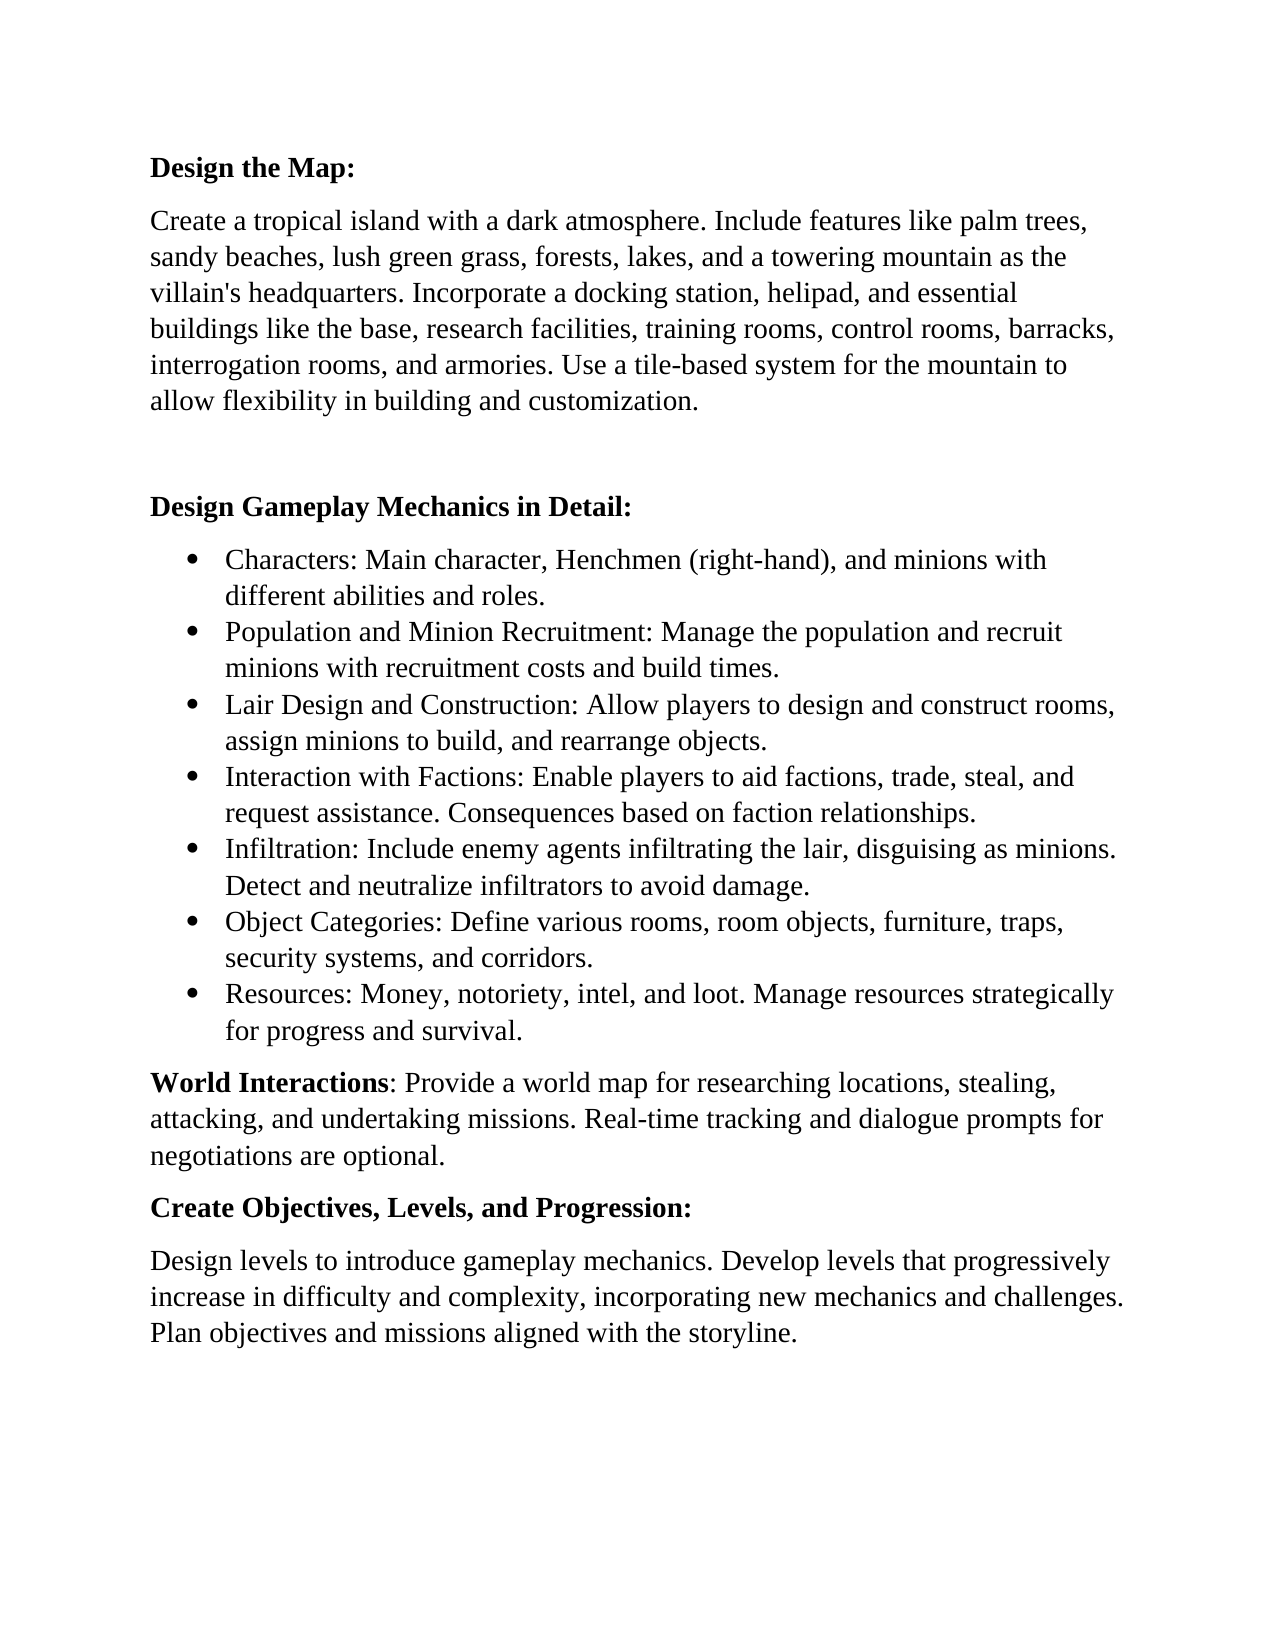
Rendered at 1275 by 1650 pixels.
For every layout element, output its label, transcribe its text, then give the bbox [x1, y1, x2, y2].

text Design Gameplay Mechanics in Detail: [150, 489, 1125, 523]
list Object Categories: Define various rooms, room objects, furniture, traps, security systems, and corridors. [187, 904, 1125, 974]
text Design levels to introduce gameplay mechanics. Develop levels that progressively increase in difficulty and complexity, incorporating new mechanics and challenges. Plan objectives and missions aligned with the storyline. [150, 1243, 1125, 1349]
text Create Objectives, Levels, and Progression: [150, 1191, 1125, 1224]
list Resources: Money, notoriety, intel, and loot. Manage resources strategically for progress and survival. [187, 976, 1125, 1046]
list Infiltration: Include enemy agents infiltrating the lair, disguising as minions. Detect and neutralize infiltrators to avoid damage. [187, 832, 1125, 901]
list Interaction with Factions: Enable players to aid factions, trade, steal, and request assistance. Consequences based on faction relationships. [187, 759, 1125, 829]
list Characters: Main character, Henchmen (right-hand), and minions with different abilities and roles. [187, 542, 1125, 612]
text World Interactions: Provide a world map for researching locations, stealing, attacking, and undertaking missions. Real-time tracking and dialogue prompts for negotiations are optional. [150, 1065, 1125, 1171]
text Create a tropical island with a dark atmosphere. Include features like palm trees, sandy beaches, lush green grass, forests, lakes, and a towering mountain as the villain's headquarters. Incorporate a docking station, helipad, and essential buildings like the base, research facilities, training rooms, control rooms, barracks, interrogation rooms, and armories. Use a tile-based system for the mountain to allow flexibility in building and customization. [150, 203, 1125, 417]
list Lair Design and Construction: Allow players to design and construct rooms, assign minions to build, and rearrange objects. [187, 687, 1125, 757]
list Population and Minion Recruitment: Manage the population and recruit minions with recruitment costs and build times. [187, 614, 1125, 684]
text Design the Map: [150, 150, 1125, 183]
